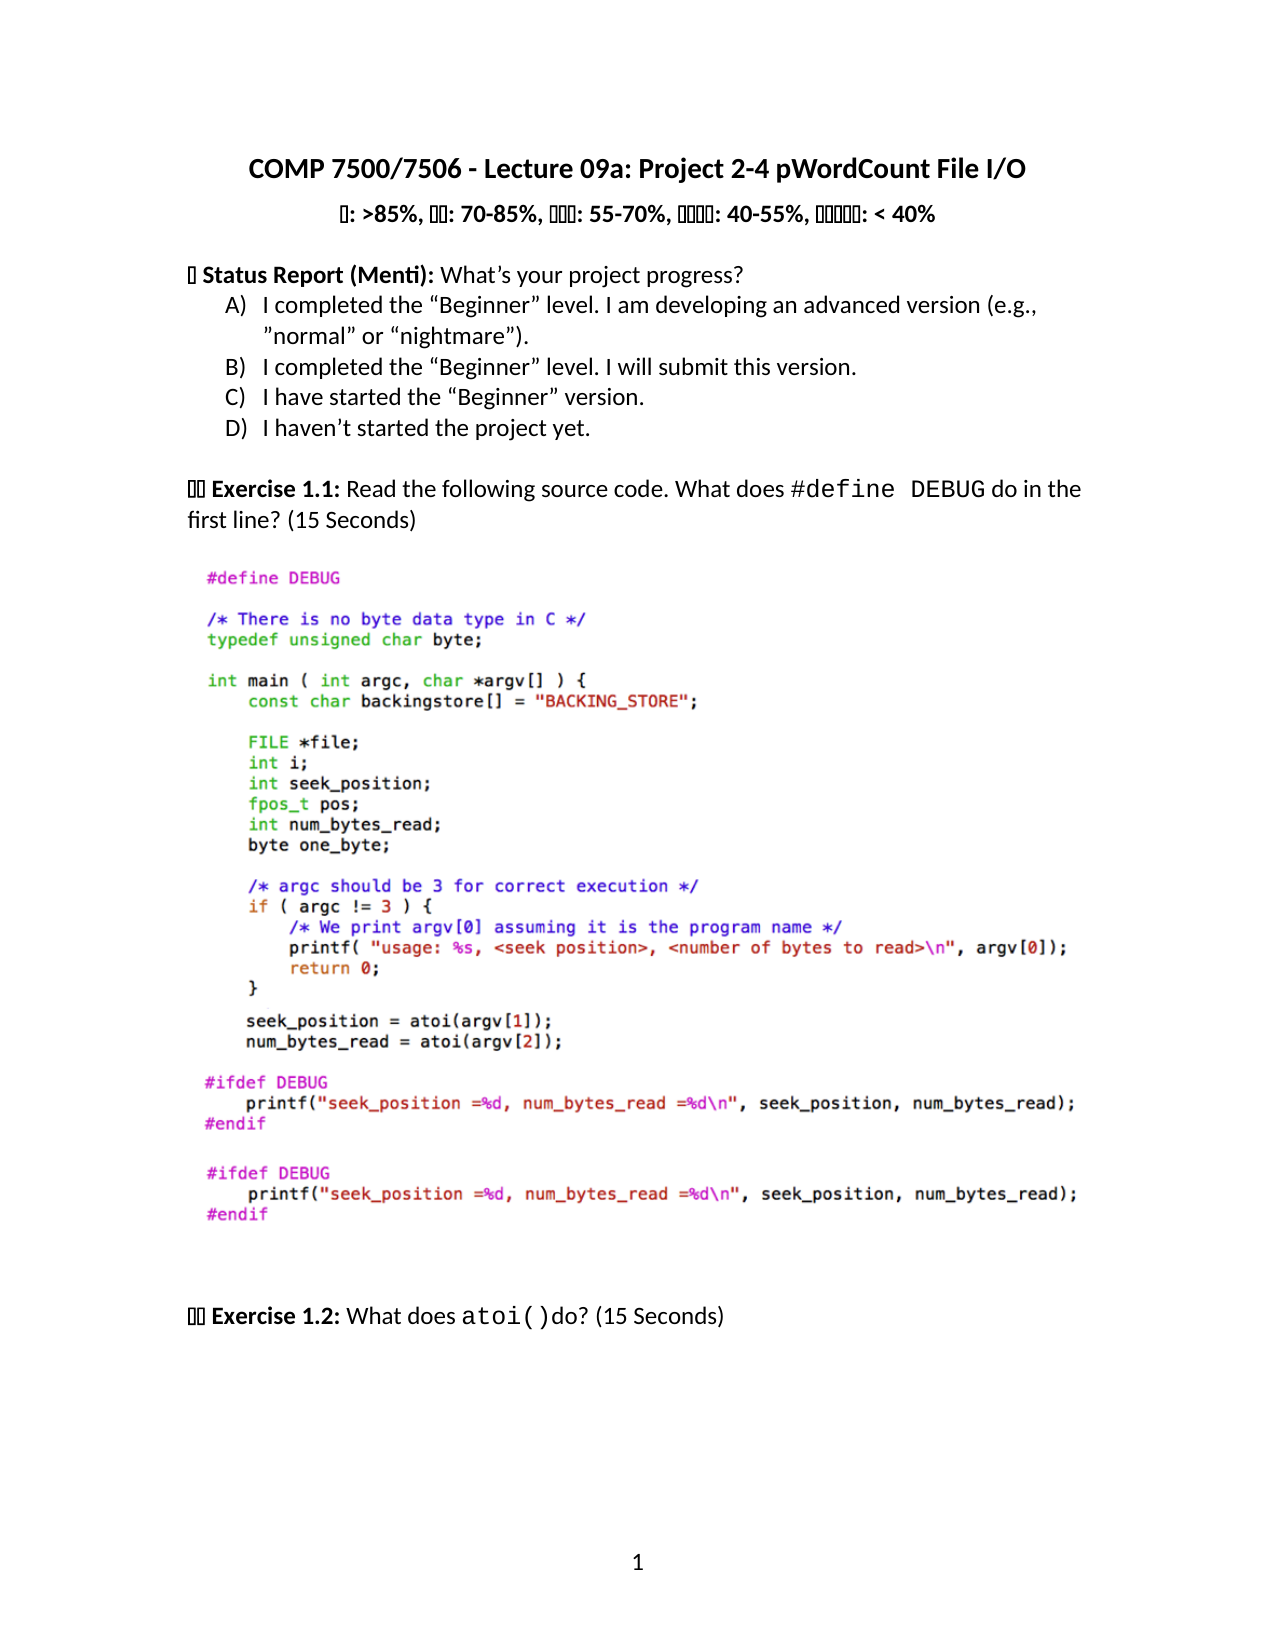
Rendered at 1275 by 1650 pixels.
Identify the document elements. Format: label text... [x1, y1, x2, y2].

list I completed the “Beginner” level. I am developing an advanced version (e.g., ”normal” or “nightmare”). [225, 290, 1087, 351]
list I have started the “Beginner” version. [225, 381, 1087, 412]
text : >85%, : 70-85%, : 55-70%, : 40-55%, : < 40% [187, 198, 1087, 229]
picture [187, 565, 1088, 1240]
text Exercise 1.2: What does atoi()do? (15 Seconds) [187, 1300, 1087, 1332]
subtitle COMP 7500/7506 - Lecture 09a: Project 2-4 pWordCount File I/O [187, 150, 1087, 186]
text Exercise 1.1: Read the following source code. What does #define DEBUG do in the first line? (15 Seconds) [187, 473, 1087, 535]
list I completed the “Beginner” level. I will submit this version. [225, 351, 1087, 381]
text Status Report (Menti): What’s your project progress? [187, 259, 1087, 290]
list I haven’t started the project yet. [225, 412, 1087, 442]
